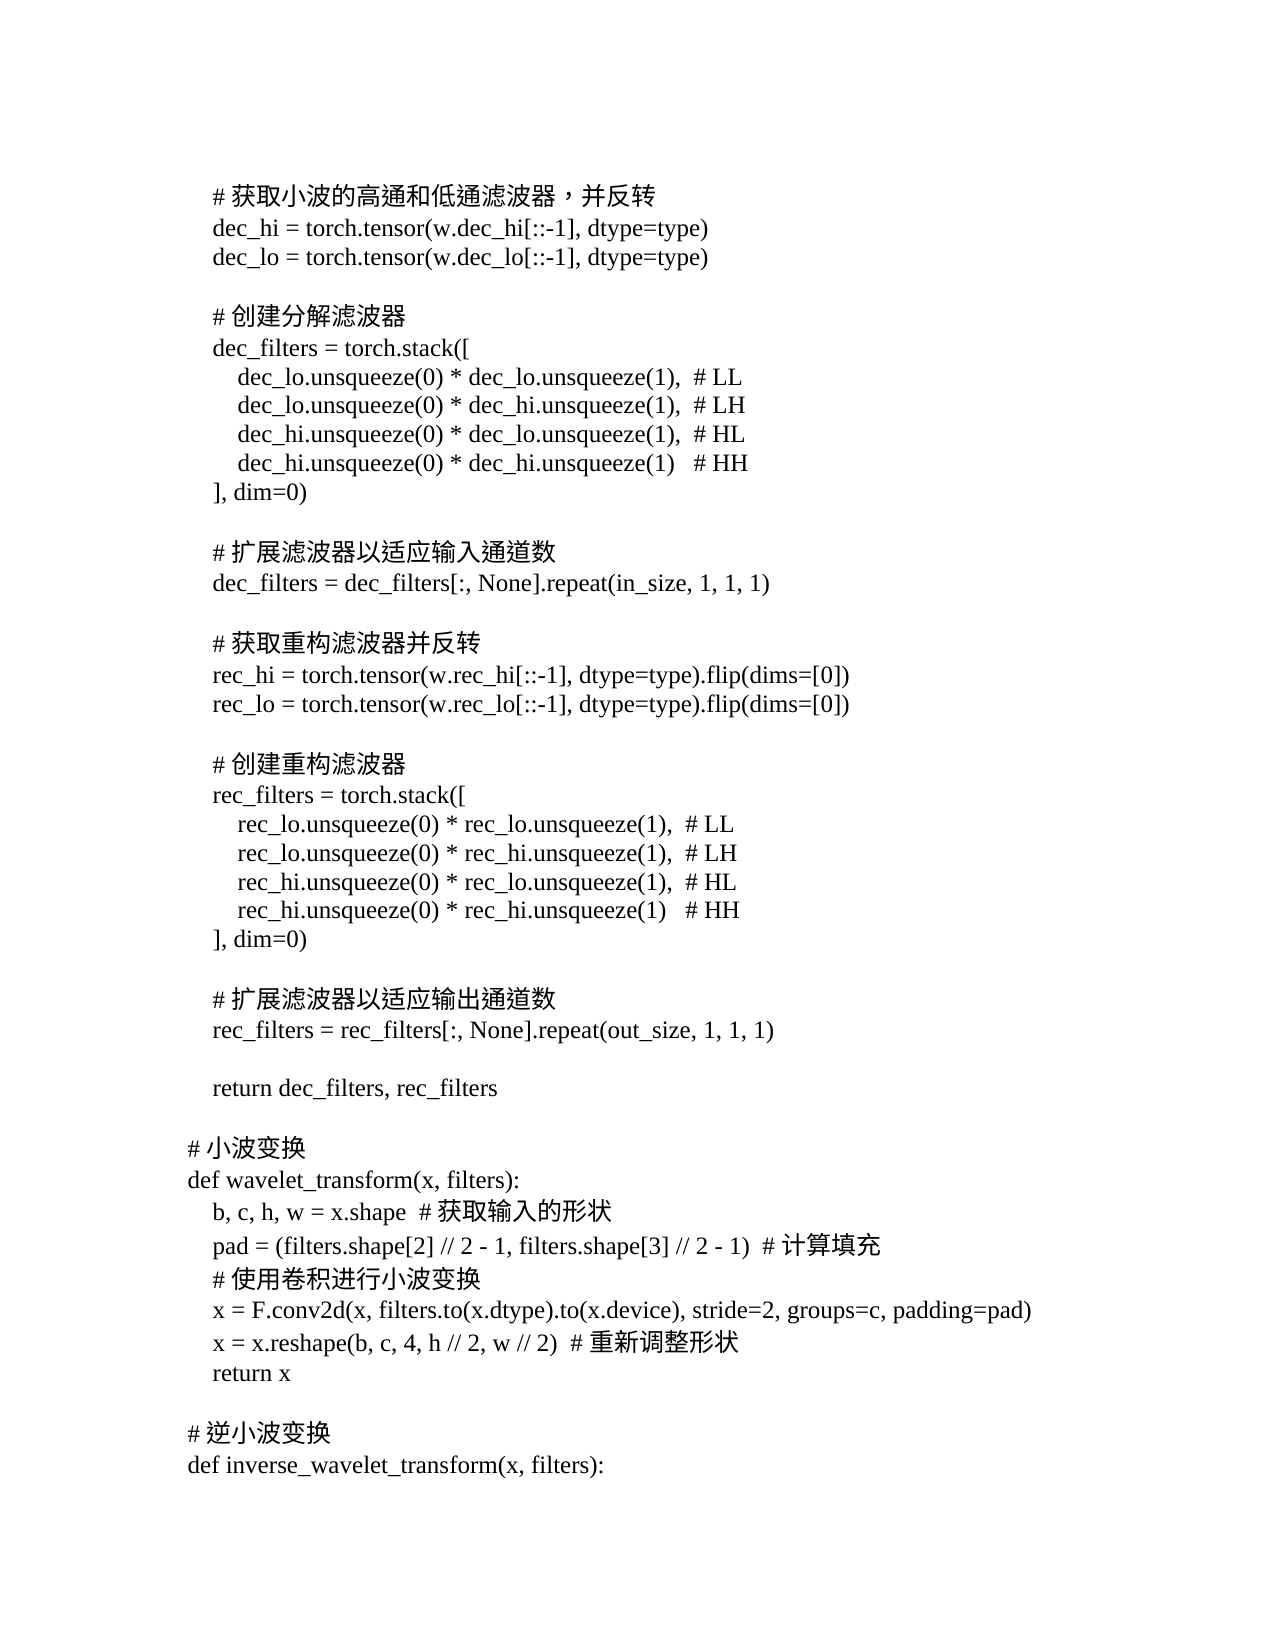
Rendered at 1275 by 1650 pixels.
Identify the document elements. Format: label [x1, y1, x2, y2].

text [187, 150, 1087, 1479]
